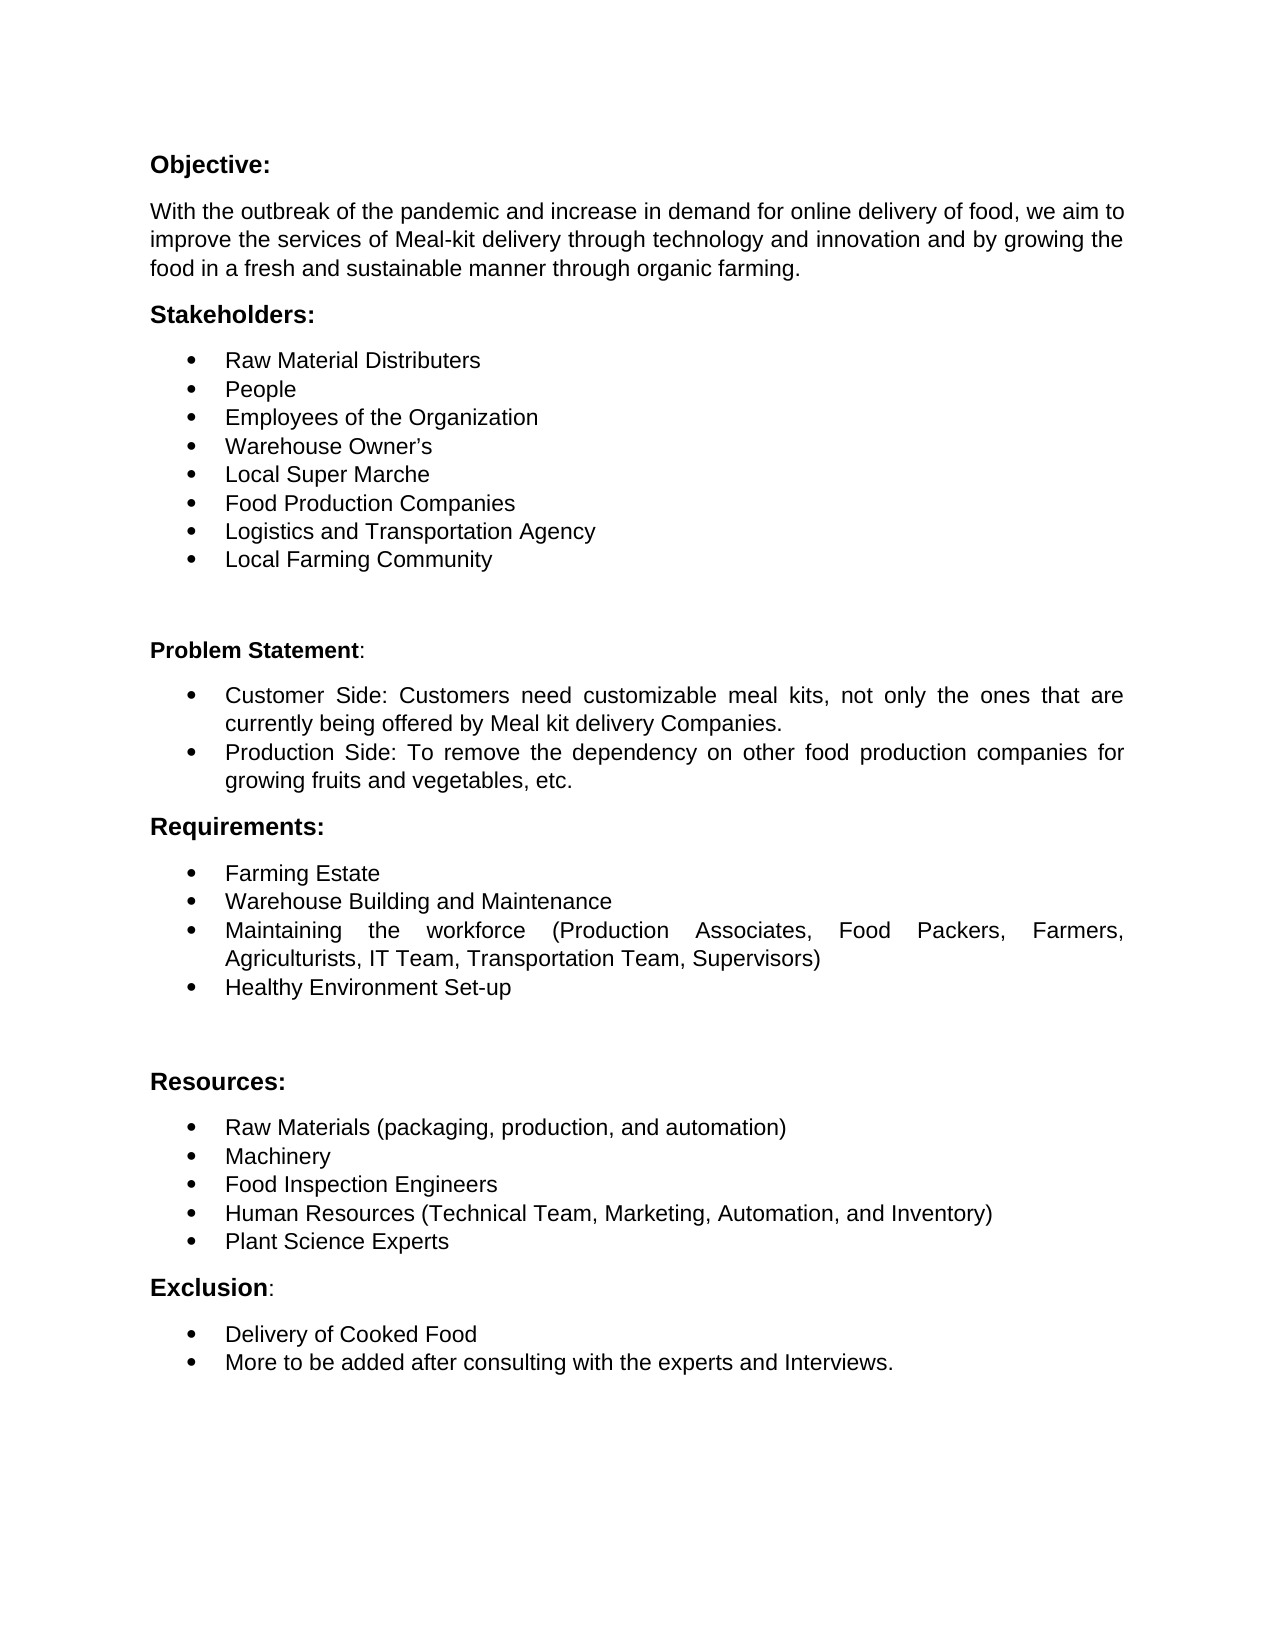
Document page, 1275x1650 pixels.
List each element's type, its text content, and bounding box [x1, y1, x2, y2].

list More to be added after consulting with the experts and Interviews. [187, 1349, 1125, 1376]
list Warehouse Owner’s [187, 433, 1125, 459]
list Human Resources (Technical Team, Marketing, Automation, and Inventory) [187, 1199, 1125, 1226]
list Raw Materials (packaging, production, and automation) [187, 1114, 1125, 1141]
list Delivery of Cooked Food [187, 1321, 1125, 1347]
list Farming Estate [187, 860, 1125, 886]
text Problem Statement: [150, 637, 1125, 663]
list Food Inspection Engineers [187, 1171, 1125, 1197]
list Local Farming Community [187, 546, 1125, 573]
text Exclusion: [150, 1273, 1125, 1302]
list Warehouse Building and Maintenance [187, 888, 1125, 915]
list Logistics and Transportation Agency [187, 518, 1125, 544]
list Food Production Companies [187, 489, 1125, 516]
list Plant Science Experts [187, 1228, 1125, 1254]
list Customer Side: Customers need customizable meal kits, not only the ones that are currently being offered by Meal kit delivery Companies. [187, 682, 1125, 737]
list Raw Material Distributers [187, 347, 1125, 374]
text Requirements: [150, 812, 1125, 841]
text Stakeholders: [150, 300, 1125, 328]
list Healthy Environment Set-up [187, 974, 1125, 1000]
text With the outbreak of the pandemic and increase in demand for online delivery of food, we aim to improve the services of Meal-kit delivery through technology and innovation and by growing the food in a fresh and sustainable manner through organic farming. [150, 198, 1125, 281]
text Objective: [150, 150, 1125, 179]
list Employees of the Organization [187, 404, 1125, 431]
text Resources: [150, 1066, 1125, 1095]
list Local Super Marche [187, 461, 1125, 487]
list People [187, 376, 1125, 402]
list Production Side: To remove the dependency on other food production companies for growing fruits and vegetables, etc. [187, 739, 1125, 793]
list Machinery [187, 1143, 1125, 1169]
list Maintaining the workforce (Production Associates, Food Packers, Farmers, Agriculturists, IT Team, Transportation Team, Supervisors) [187, 917, 1125, 972]
